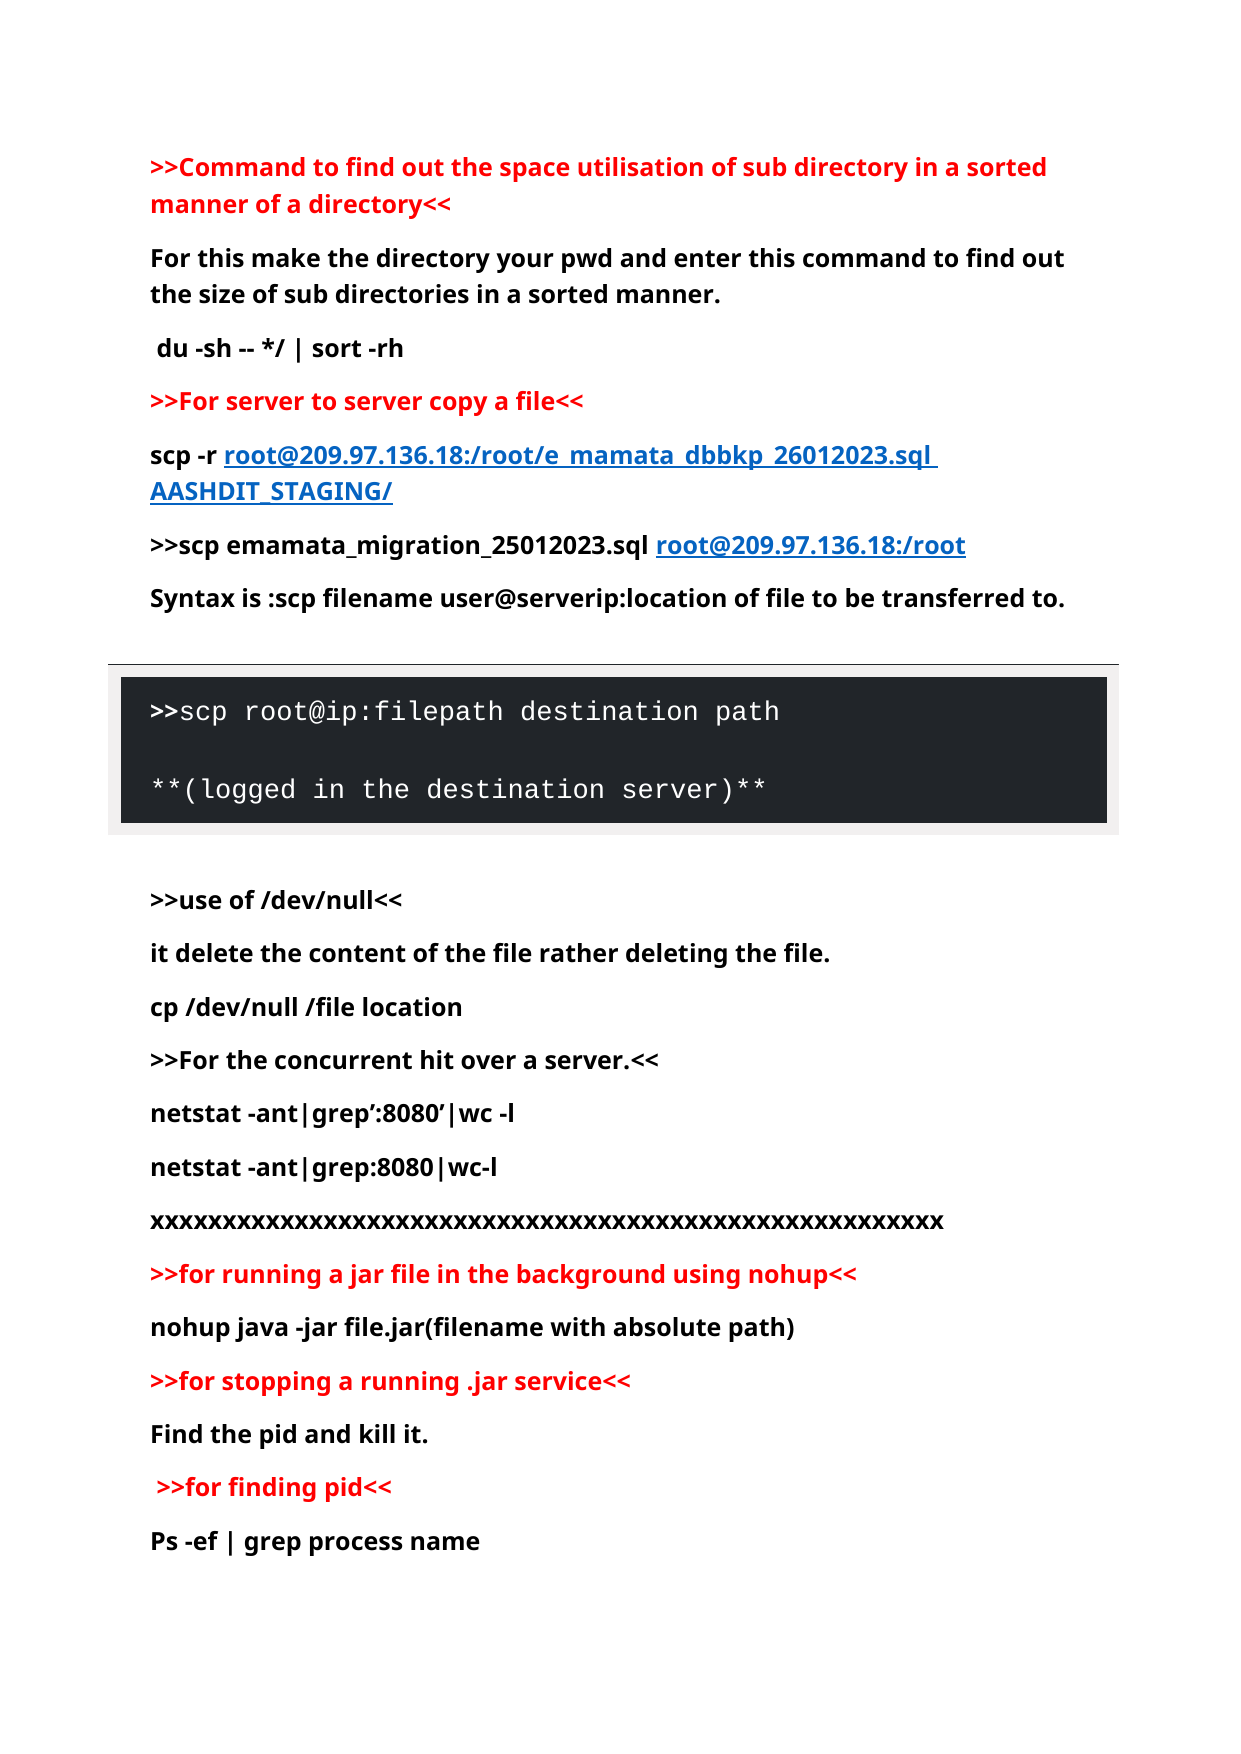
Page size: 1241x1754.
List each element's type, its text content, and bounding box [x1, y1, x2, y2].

text For this make the directory your pwd and enter this command to find out the size of sub directories in a sorted manner. [150, 240, 1090, 311]
text du -sh -- */ | sort -rh [150, 330, 1090, 364]
text >>scp emamata_migration_25012023.sql root@209.97.136.18:/root [150, 527, 1090, 562]
text >>for running a jar file in the background using nohup<< [150, 1256, 1090, 1290]
text Find the pid and kill it. [150, 1417, 1090, 1451]
text cp /dev/null /file location [150, 989, 1090, 1023]
text Ps -ef | grep process name [150, 1523, 1090, 1558]
text xxxxxxxxxxxxxxxxxxxxxxxxxxxxxxxxxxxxxxxxxxxxxxxxxxxxxxx [150, 1203, 1090, 1237]
text >>for finding pid<< [150, 1470, 1090, 1504]
text >>For the concurrent hit over a server.<< [150, 1043, 1090, 1077]
text >>scp root@ip:filepath destination path [121, 677, 1107, 729]
text netstat -ant|grep:8080|wc-l [150, 1149, 1090, 1183]
text >>For server to server copy a file<< [150, 384, 1090, 418]
text Syntax is :scp filename user@serverip:location of file to be transferred to. [150, 581, 1090, 615]
text **(logged in the destination server)** [121, 746, 1107, 823]
text scp -r root@209.97.136.18:/root/e_mamata_dbbkp_26012023.sql AASHDIT_STAGING/ [150, 437, 1090, 508]
text >>for stopping a running .jar service<< [150, 1363, 1090, 1397]
text >>use of /dev/null<< [150, 882, 1090, 916]
text netstat -ant|grep’:8080’|wc -l [150, 1096, 1090, 1130]
text nohup java -jar file.jar(filename with absolute path) [150, 1310, 1090, 1344]
text it delete the content of the file rather deleting the file. [150, 936, 1090, 970]
text >>Command to find out the space utilisation of sub directory in a sorted manner of a directory<< [150, 150, 1090, 221]
